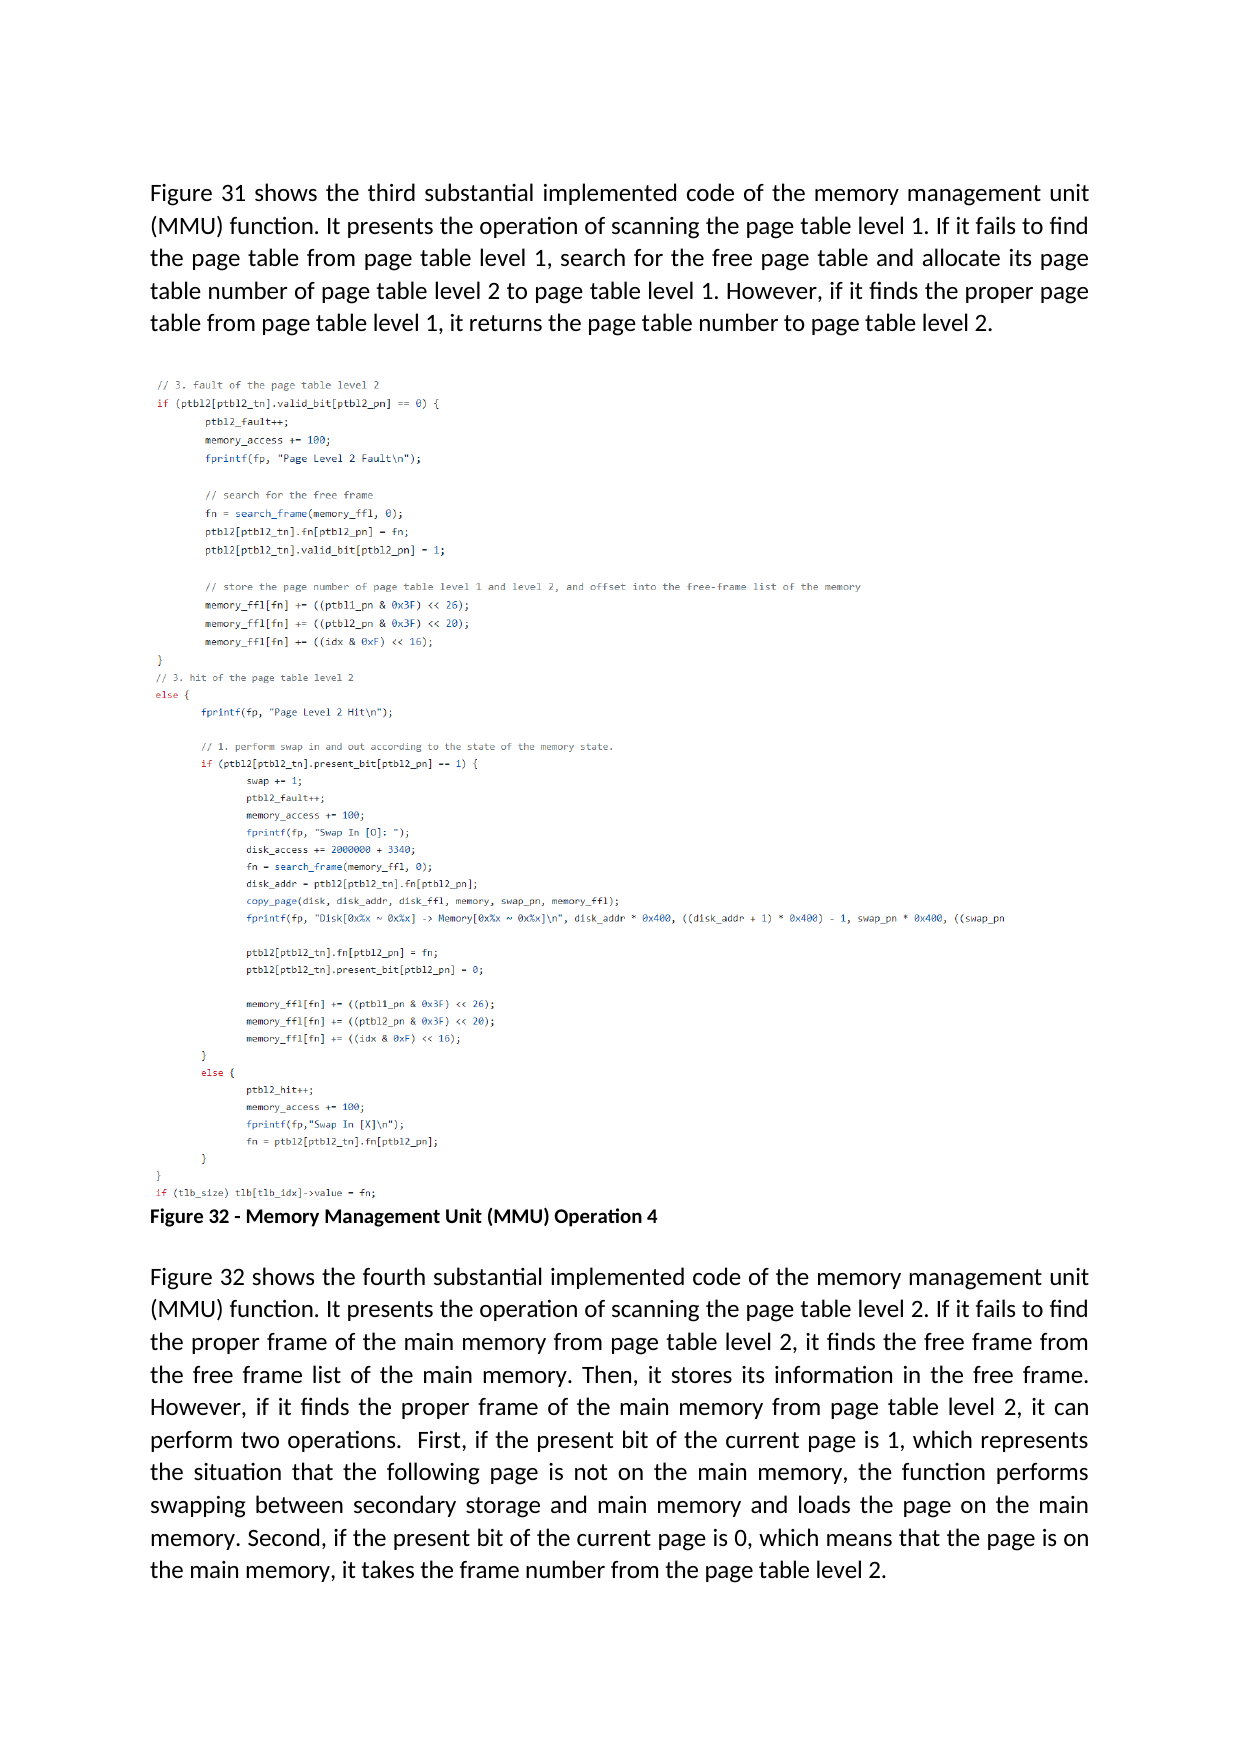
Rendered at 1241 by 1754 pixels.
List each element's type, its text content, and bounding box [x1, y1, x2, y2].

text Figure 32 - Memory Management Unit (MMU) Operation 4 [150, 1203, 1090, 1228]
picture [150, 372, 1008, 1202]
text Figure 31 shows the third substantial implemented code of the memory management unit (MMU) function. It presents the operation of scanning the page table level 1. If it fails to find the page table from page table level 1, search for the free page table and allocate its page table number of page table level 2 to page table level 1. However, if it finds the proper page table from page table level 1, it returns the page table number to page table level 2. [150, 177, 1090, 338]
text Figure 32 shows the fourth substantial implemented code of the memory management unit (MMU) function. It presents the operation of scanning the page table level 2. If it fails to find the proper frame of the main memory from page table level 2, it finds the free frame from the free frame list of the main memory. Then, it stores its information in the free frame. However, if it finds the proper frame of the main memory from page table level 2, it can perform two operations. First, if the present bit of the current page is 1, which represents the situation that the following page is not on the main memory, the function performs swapping between secondary storage and main memory and loads the page on the main memory. Second, if the present bit of the current page is 0, which means that the page is on the main memory, it takes the frame number from the page table level 2. [150, 1261, 1090, 1585]
